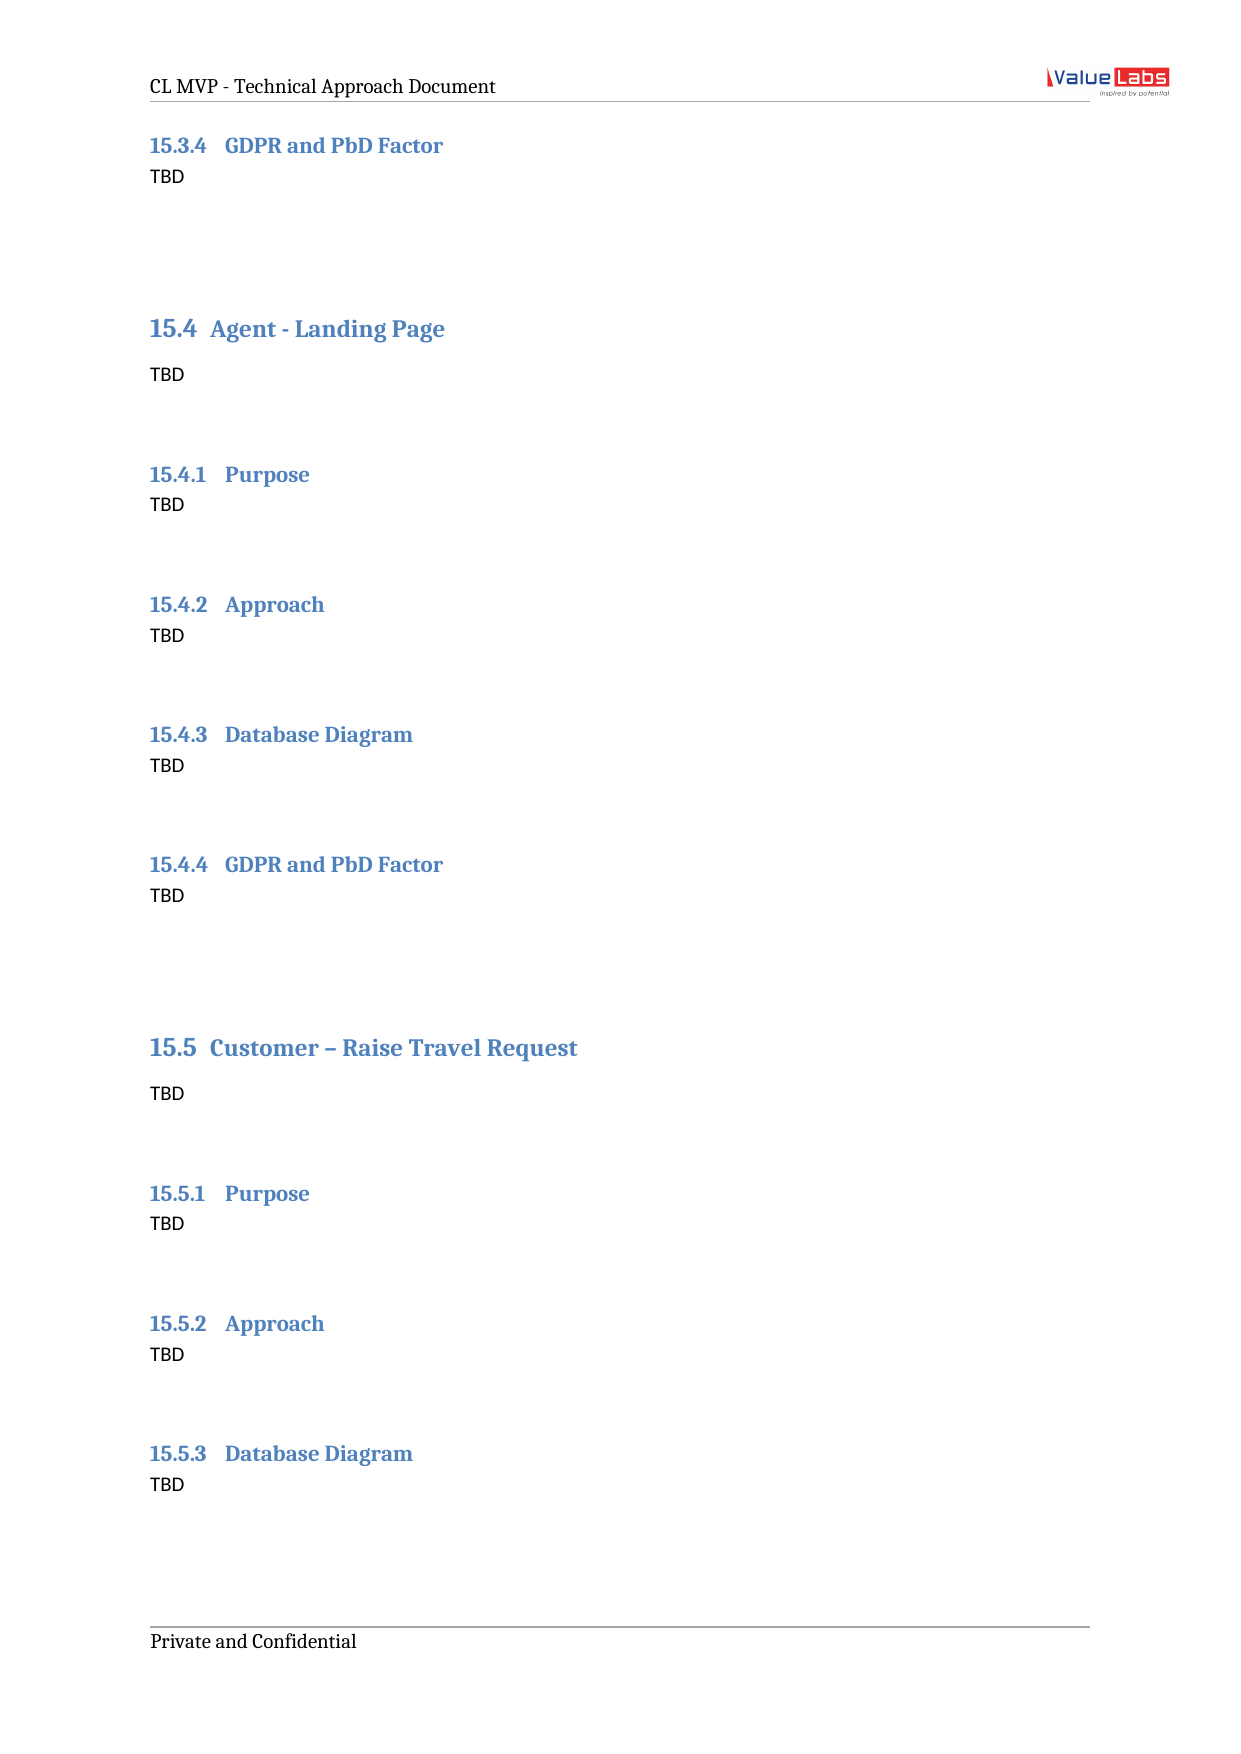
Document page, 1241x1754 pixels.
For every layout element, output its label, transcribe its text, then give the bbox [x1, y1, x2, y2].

subtitle Purpose [150, 1180, 1090, 1207]
picture [1045, 64, 1171, 96]
text TBD [150, 1341, 1090, 1366]
subtitle GDPR and PbD Factor [150, 852, 1090, 878]
text TBD [150, 622, 1090, 647]
subtitle Purpose [150, 461, 1090, 488]
text TBD [150, 882, 1090, 908]
text TBD [150, 163, 1090, 188]
subtitle Database Diagram [150, 1441, 1090, 1467]
subtitle Approach [150, 1311, 1090, 1337]
text TBD [150, 1471, 1090, 1496]
text TBD [150, 1080, 1090, 1106]
text TBD [150, 1211, 1090, 1236]
text TBD [150, 752, 1090, 777]
subtitle GDPR and PbD Factor [150, 133, 1090, 159]
text TBD [150, 361, 1090, 387]
text TBD [150, 492, 1090, 517]
subtitle Approach [150, 592, 1090, 618]
subtitle Customer – Raise Travel Request [150, 1032, 1090, 1063]
subtitle Agent - Landing Page [150, 313, 1090, 344]
subtitle Database Diagram [150, 722, 1090, 748]
